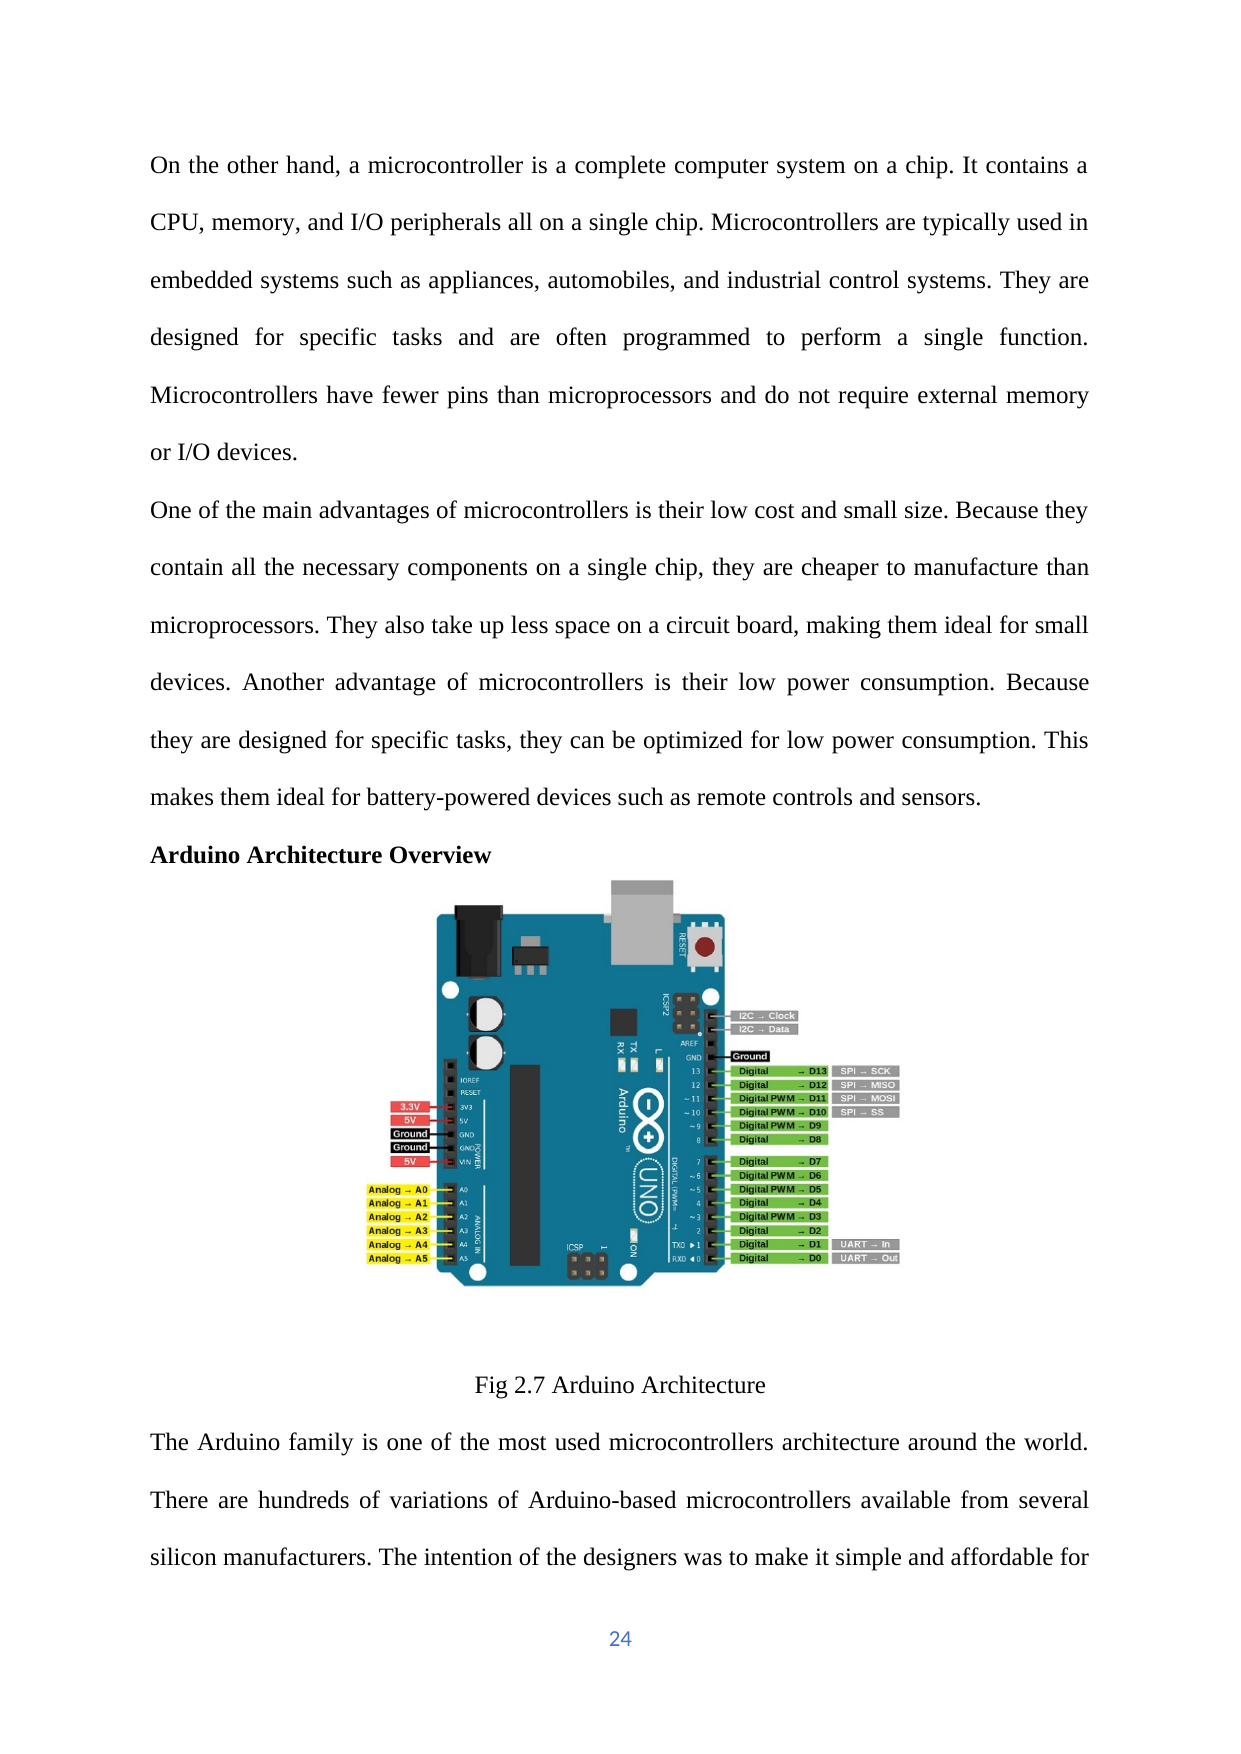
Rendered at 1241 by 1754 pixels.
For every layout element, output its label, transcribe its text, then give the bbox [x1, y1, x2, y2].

text Arduino Architecture Overview [150, 840, 1090, 869]
picture [365, 874, 904, 1313]
text One of the main advantages of microcontrollers is their low cost and small size. Because they contain all the necessary components on a single chip, they are cheaper to manufacture than microprocessors. They also take up less space on a circuit board, making them ideal for small devices. Another advantage of microcontrollers is their low power consumption. Because they are designed for specific tasks, they can be optimized for low power consumption. This makes them ideal for battery-powered devices such as remote controls and sensors. [150, 495, 1090, 811]
text On the other hand, a microcontroller is a complete computer system on a chip. It contains a CPU, memory, and I/O peripherals all on a single chip. Microcontrollers are typically used in embedded systems such as appliances, automobiles, and industrial control systems. They are designed for specific tasks and are often programmed to perform a single function. Microcontrollers have fewer pins than microprocessors and do not require external memory or I/O devices. [150, 150, 1090, 466]
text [150, 1427, 1090, 1571]
